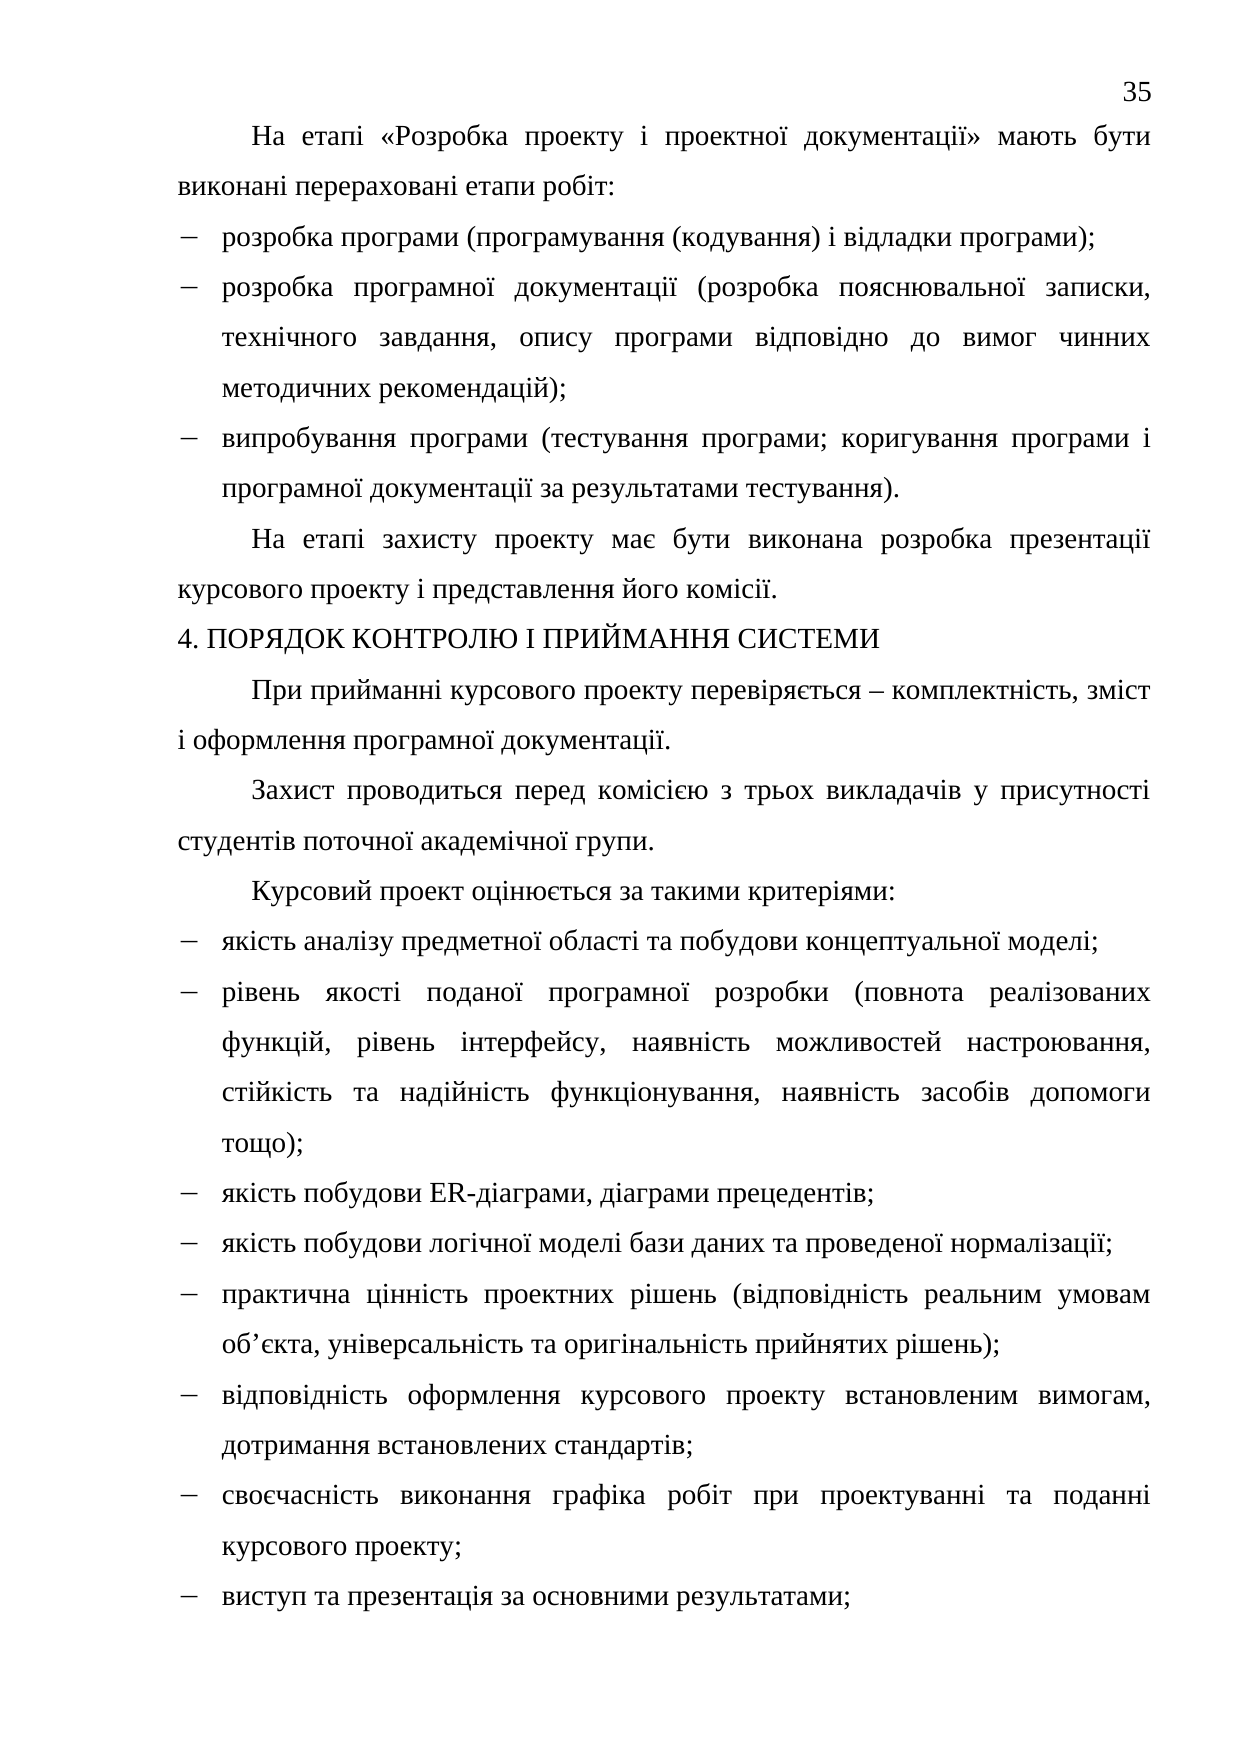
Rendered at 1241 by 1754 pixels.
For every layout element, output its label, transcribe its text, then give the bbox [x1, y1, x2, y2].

list розробка програми (програмування (кодування) і відладки програми); [177, 219, 1152, 252]
list практична цінність проектних рішень (відповідність реальним умовам об’єкта, універсальність та оригінальність прийнятих рішень); [177, 1276, 1152, 1360]
text Захист проводиться перед комісією з трьох викладачів у присутності студентів поточної академічної групи. [177, 772, 1152, 856]
list якість побудови логічної моделі бази даних та проведеної нормалізації; [177, 1226, 1152, 1259]
list розробка програмної документації (розробка пояснювальної записки, технічного завдання, опису програми відповідно до вимог чинних методичних рекомендацій); [177, 269, 1152, 403]
list якість побудови ER-діаграми, діаграми прецедентів; [177, 1175, 1152, 1209]
list виступ та презентація за основними результатами; [177, 1578, 1152, 1612]
list відповідність оформлення курсового проекту встановленим вимогам, дотримання встановлених стандартів; [177, 1377, 1152, 1461]
text На етапі «Розробка проекту і проектної документації» мають бути виконані перераховані етапи робіт: [177, 118, 1152, 202]
text При прийманні курсового проекту перевіряється – комплектність, зміст і оформлення програмної документації. [177, 672, 1152, 756]
list випробування програми (тестування програми; коригування програми і програмної документації за результатами тестування). [177, 420, 1152, 504]
text 4. ПОРЯДОК КОНТРОЛЮ І ПРИЙМАННЯ СИСТЕМИ [177, 622, 1152, 655]
text На етапі захисту проекту має бути виконана розробка презентації курсового проекту і представлення його комісії. [177, 521, 1152, 605]
list своєчасність виконання графіка робіт при проектуванні та поданні курсового проекту; [177, 1477, 1152, 1561]
list якість аналізу предметної області та побудови концептуальної моделі; [177, 923, 1152, 957]
text Курсовий проект оцінюється за такими критеріями: [177, 873, 1152, 907]
list рівень якості поданої програмної розробки (повнота реалізованих функцій, рівень інтерфейсу, наявність можливостей настроювання, стійкість та надійність функціонування, наявність засобів допомоги тощо); [177, 974, 1152, 1158]
